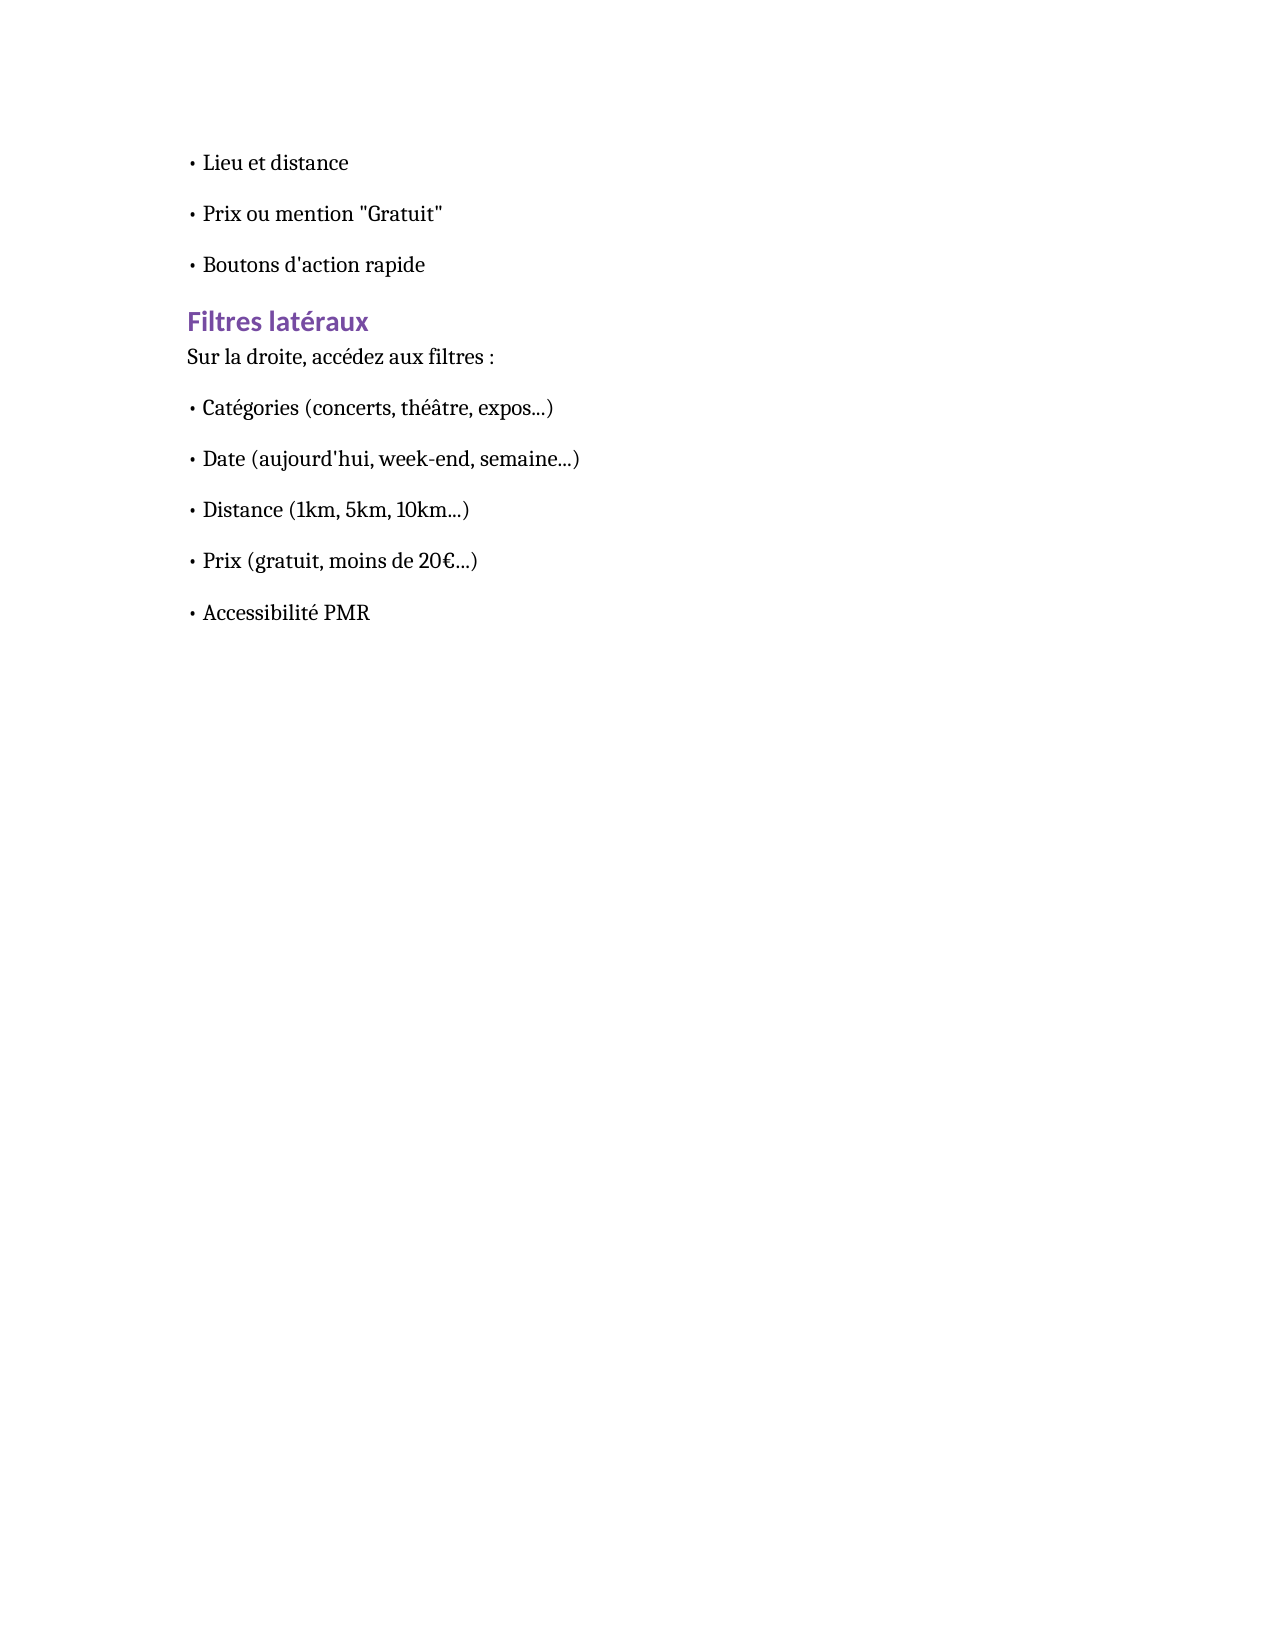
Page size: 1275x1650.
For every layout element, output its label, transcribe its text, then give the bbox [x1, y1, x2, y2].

text • Lieu et distance [187, 150, 1087, 176]
subtitle Filtres latéraux [187, 303, 1087, 339]
text • Boutons d'action rapide [187, 252, 1087, 278]
text • Distance (1km, 5km, 10km...) [187, 497, 1087, 523]
text • Prix ou mention "Gratuit" [187, 201, 1087, 227]
text • Prix (gratuit, moins de 20€...) [187, 548, 1087, 574]
text • Catégories (concerts, théâtre, expos...) [187, 395, 1087, 421]
text • Accessibilité PMR [187, 599, 1087, 626]
text • Date (aujourd'hui, week-end, semaine...) [187, 446, 1087, 472]
text Sur la droite, accédez aux filtres : [187, 344, 1087, 370]
